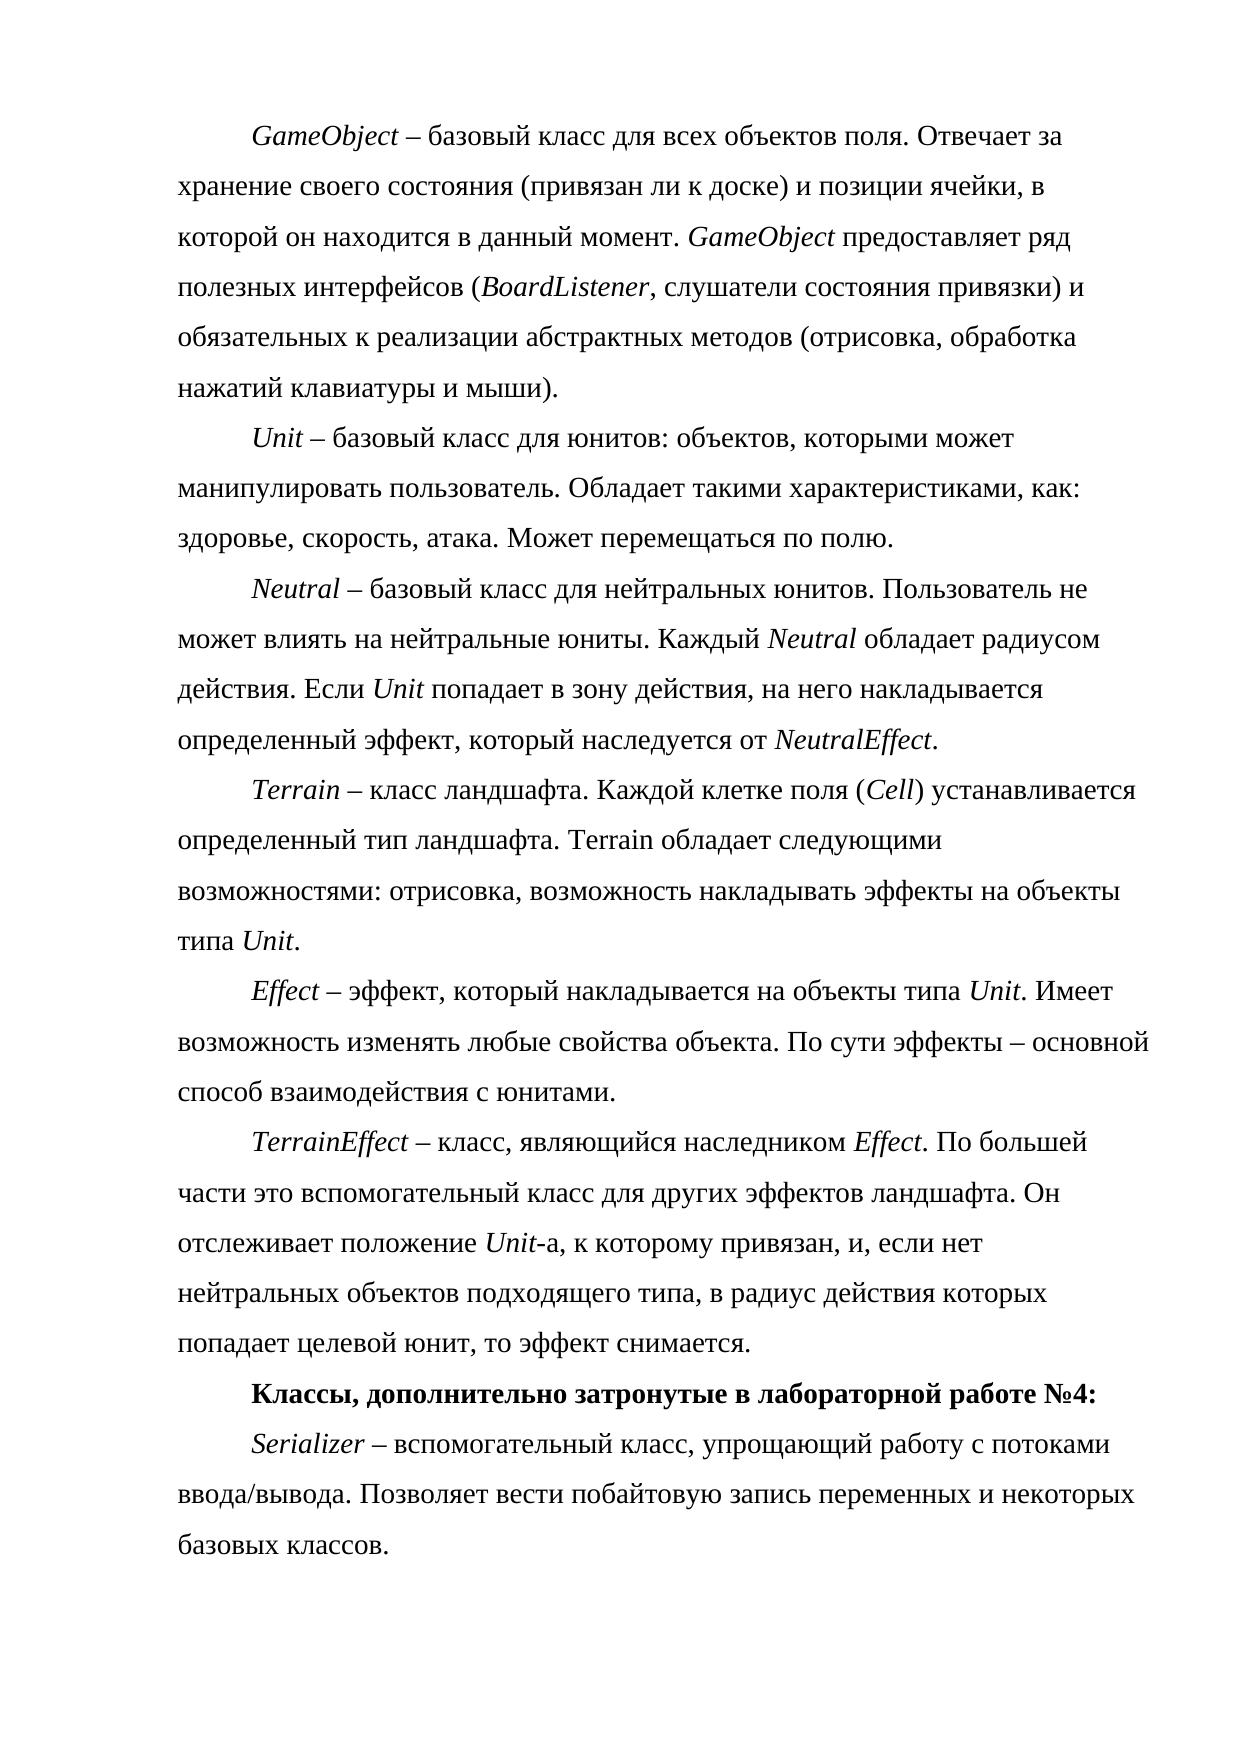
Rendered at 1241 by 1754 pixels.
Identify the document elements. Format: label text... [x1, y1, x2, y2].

text Terrain – класс ландшафта. Каждой клетке поля (Cell) устанавливается определенный тип ландшафта. Terrain обладает следующими возможностями: отрисовка, возможность накладывать эффекты на объекты типа Unit. [177, 772, 1152, 957]
text Neutral – базовый класс для нейтральных юнитов. Пользователь не может влиять на нейтральные юниты. Каждый Neutral обладает радиусом действия. Если Unit попадает в зону действия, на него накладывается определенный эффект, который наследуется от NeutralEffect. [177, 571, 1152, 755]
text GameObject – базовый класс для всех объектов поля. Отвечает за хранение своего состояния (привязан ли к доске) и позиции ячейки, в которой он находится в данный момент. GameObject предоставляет ряд полезных интерфейсов (BoardListener, слушатели состояния привязки) и обязательных к реализации абстрактных методов (отрисовка, обработка нажатий клавиатуры и мыши). [177, 118, 1152, 403]
text Serializer – вспомогательный класс, упрощающий работу с потоками ввода/вывода. Позволяет вести побайтовую запись переменных и некоторых базовых классов. [177, 1426, 1152, 1560]
text Unit – базовый класс для юнитов: объектов, которыми может манипулировать пользователь. Обладает такими характеристиками, как: здоровье, скорость, атака. Может перемещаться по полю. [177, 420, 1152, 554]
text Классы, дополнительно затронутые в лабораторной работе №4: [177, 1376, 1152, 1409]
text Effect – эффект, который накладывается на объекты типа Unit. Имеет возможность изменять любые свойства объекта. По сути эффекты – основной способ взаимодействия с юнитами. [177, 973, 1152, 1108]
text TerrainEffect – класс, являющийся наследником Effect. По большей части это вспомогательный класс для других эффектов ландшафта. Он отслеживает положение Unit-a, к которому привязан, и, если нет нейтральных объектов подходящего типа, в радиус действия которых попадает целевой юнит, то эффект снимается. [177, 1124, 1152, 1359]
